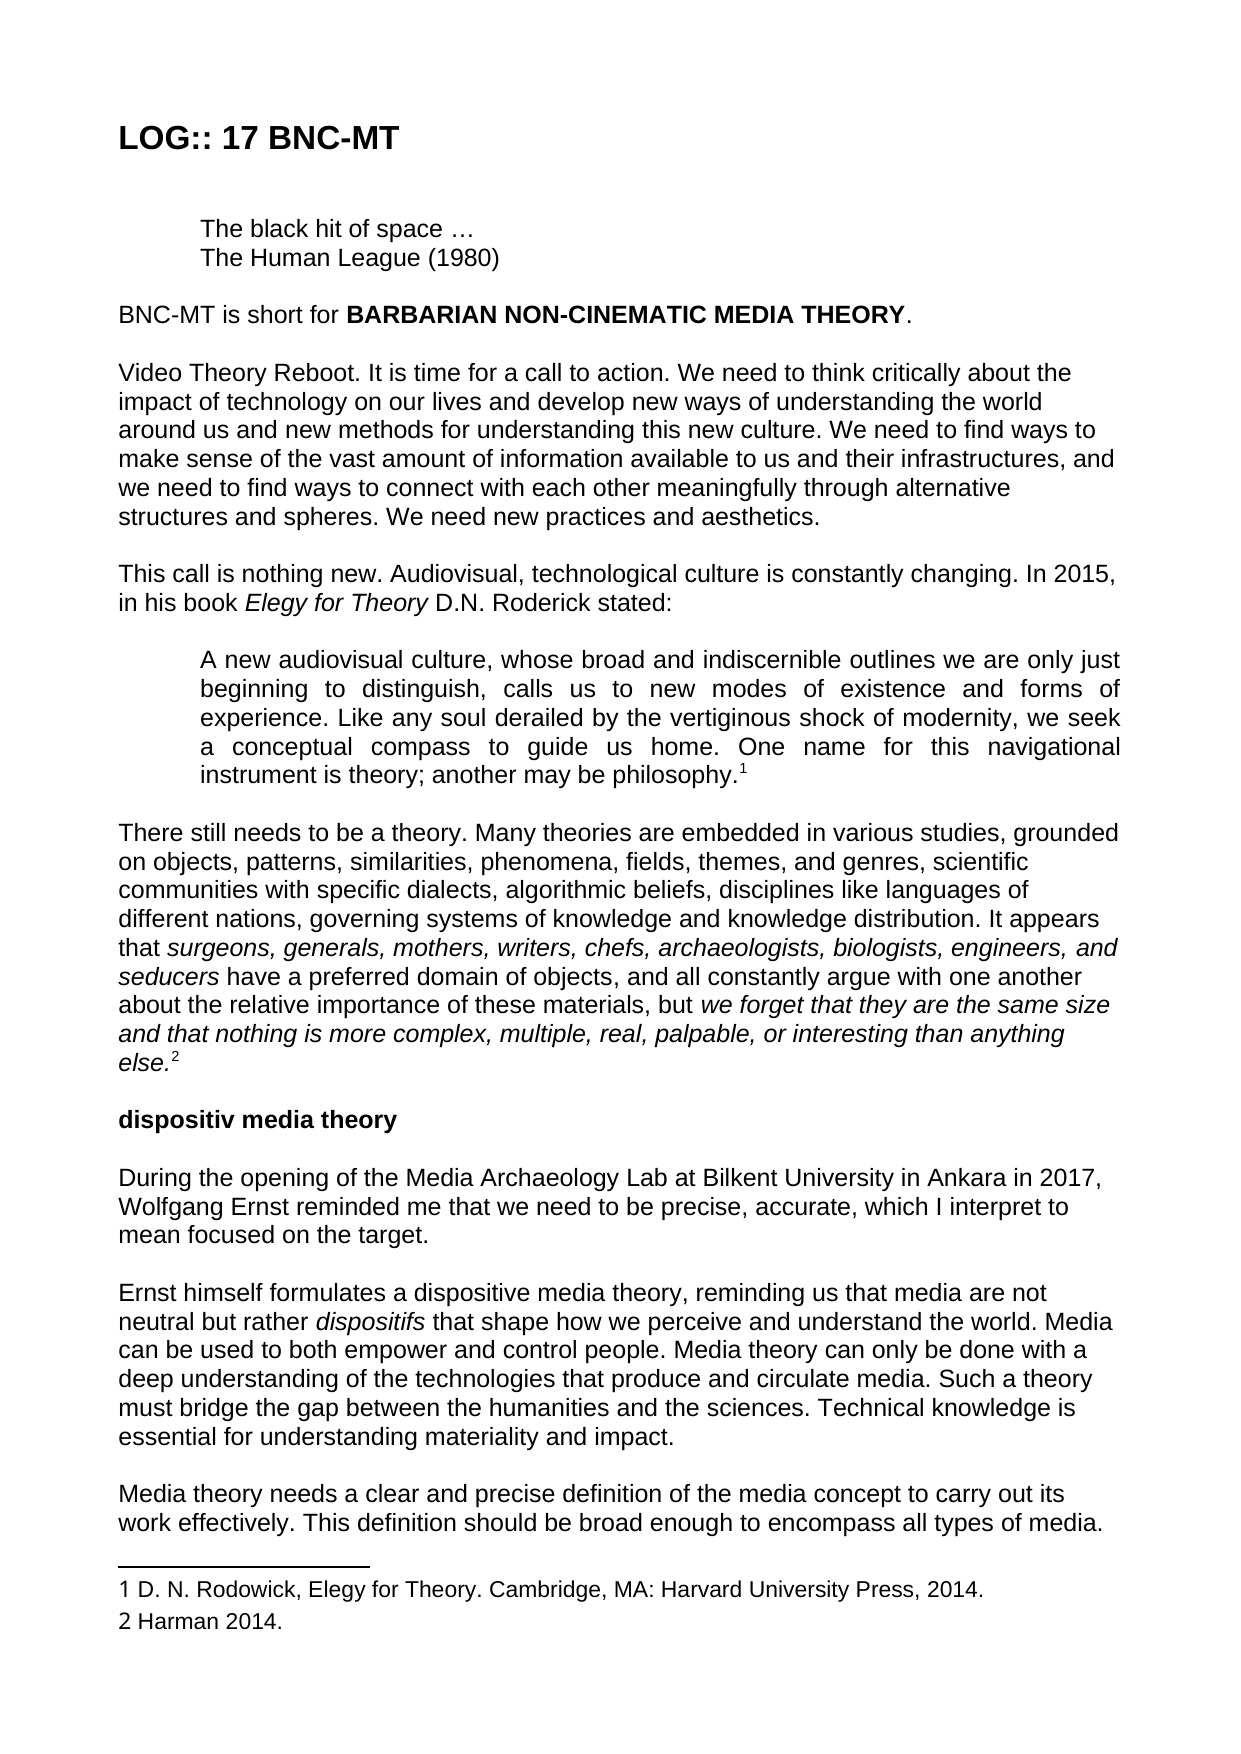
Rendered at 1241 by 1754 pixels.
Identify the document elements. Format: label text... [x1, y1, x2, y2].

text A new audiovisual culture, whose broad and indiscernible outlines we are only just beginning to distinguish, calls us to new modes of existence and forms of experience. Like any soul derailed by the vertiginous shock of modernity, we seek a conceptual compass to guide us home. One name for this navigational instrument is theory; another may be philosophy. [200, 645, 1122, 789]
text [118, 1479, 1122, 1537]
text dispositiv media theory [118, 1105, 1122, 1134]
text Ernst himself formulates a dispositive media theory, reminding us that media are not neutral but rather dispositifs that shape how we perceive and understand the world. Media can be used to both empower and control people. Media theory can only be done with a deep understanding of the technologies that produce and circulate media. Such a theory must bridge the gap between the humanities and the sciences. Technical knowledge is essential for understanding materiality and impact. [118, 1278, 1122, 1450]
text BNC-MT is short for BARBARIAN NON-CINEMATIC MEDIA THEORY. [118, 300, 1122, 329]
text This call is nothing new. Audiovisual, technological culture is constantly changing. In 2015, in his book Elegy for Theory D.N. Roderick stated: [118, 559, 1122, 617]
text There still needs to be a theory. Many theories are embedded in various studies, grounded on objects, patterns, similarities, phenomena, fields, themes, and genres, scientific communities with specific dialects, algorithmic beliefs, disciplines like languages of different nations, governing systems of knowledge and knowledge distribution. It appears that surgeons, generals, mothers, writers, chefs, archaeologists, biologists, engineers, and seducers have a preferred domain of objects, and all constantly argue with one another about the relative importance of these materials, but we forget that they are the same size and that nothing is more complex, multiple, real, palpable, or interesting than anything else. [118, 818, 1122, 1077]
subtitle LOG:: 17 BNC-MT [118, 118, 1122, 157]
text Video Theory Reboot. It is time for a call to action. We need to think critically about the impact of technology on our lives and develop new ways of understanding the world around us and new methods for understanding this new culture. We need to find ways to make sense of the vast amount of information available to us and their infrastructures, and we need to find ways to connect with each other meaningfully through alternative structures and spheres. We need new practices and aesthetics. [118, 358, 1122, 530]
text The Human League (1980) [200, 243, 1122, 272]
text During the opening of the Media Archaeology Lab at Bilkent University in Ankara in 2017, Wolfgang Ernst reminded me that we need to be precise, accurate, which I interpret to mean focused on the target. [118, 1163, 1122, 1249]
text The black hit of space … [200, 214, 1122, 243]
